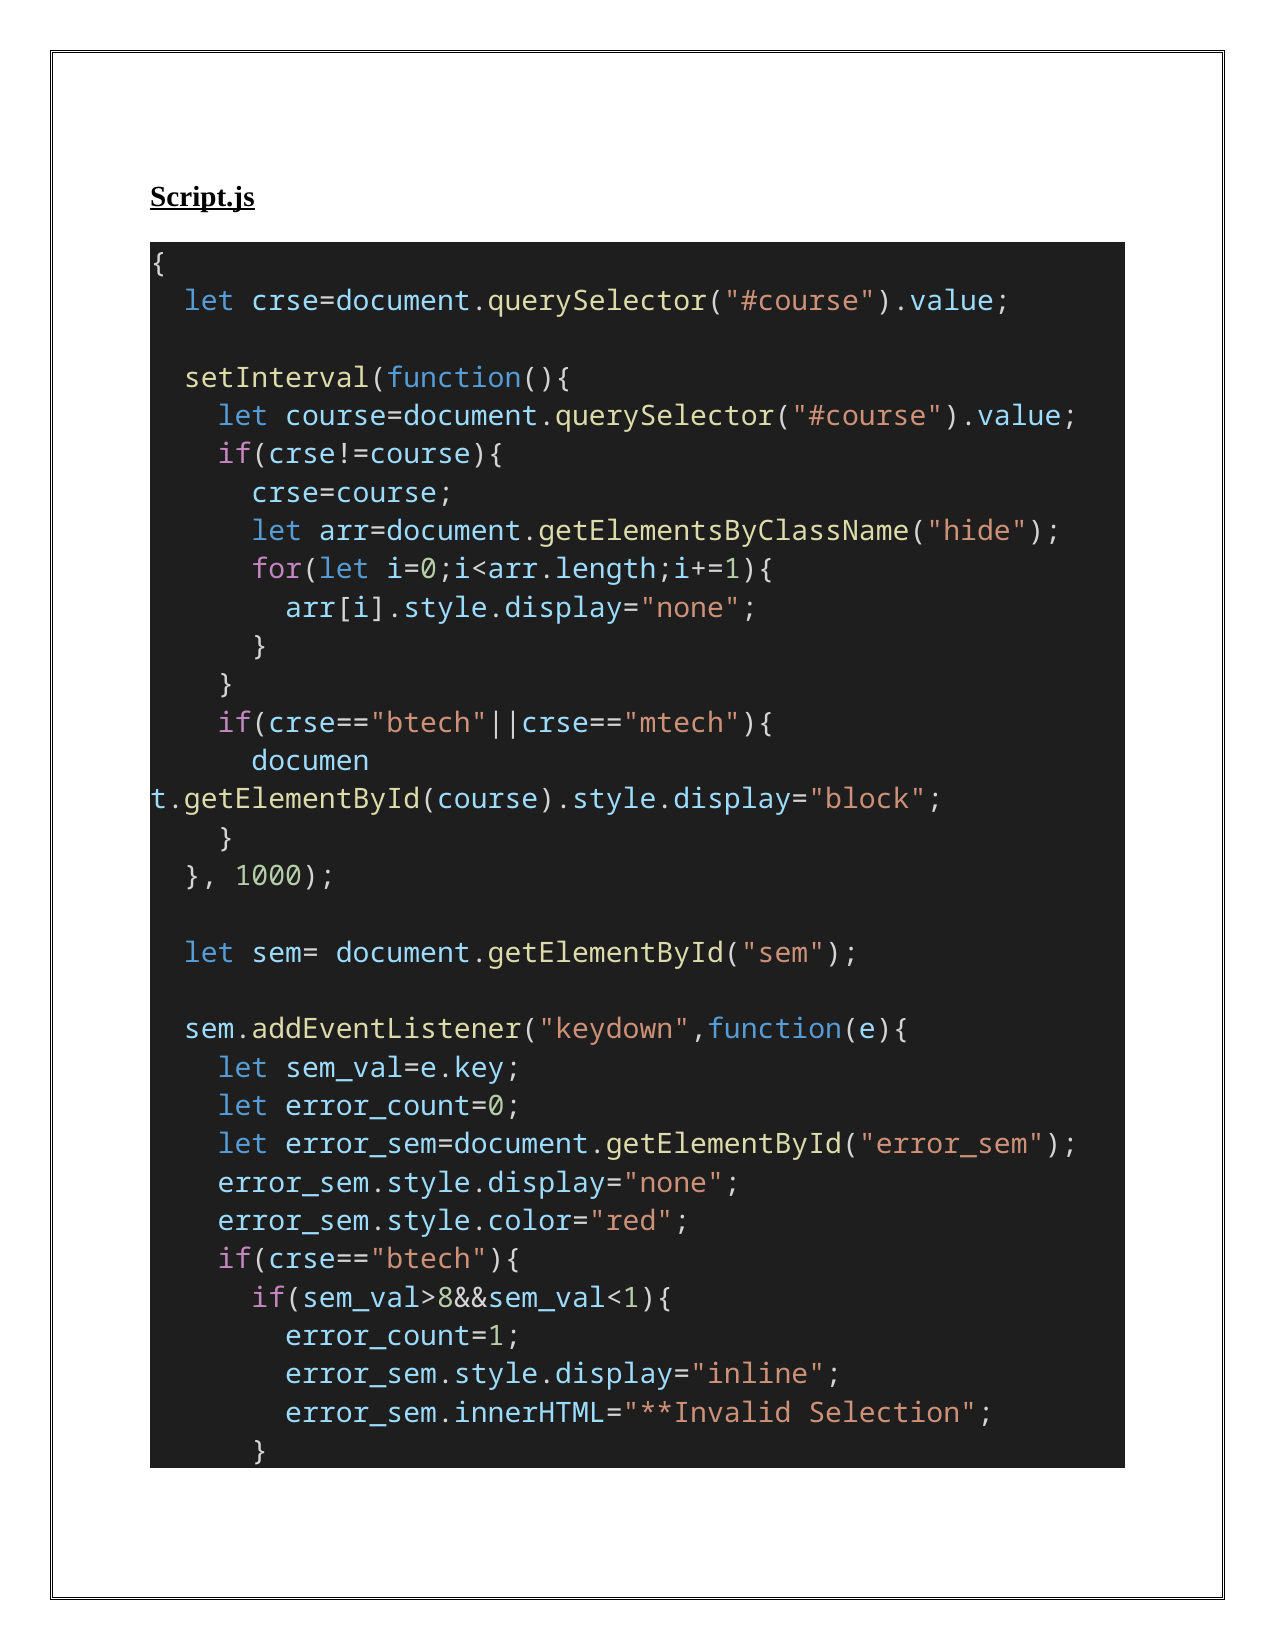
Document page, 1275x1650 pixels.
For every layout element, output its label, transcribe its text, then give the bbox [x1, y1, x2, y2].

text for(let i=0;i<arr.length;i+=1){ [150, 548, 1125, 587]
text }, 1000); [150, 855, 1125, 893]
text document.getElementById(course).style.display="block"; [150, 740, 1125, 817]
text let course=document.querySelector("#course").value; [150, 395, 1125, 433]
text let sem= document.getElementById("sem"); [150, 932, 1125, 970]
text sem.addEventListener("keydown",function(e){ [150, 1008, 1125, 1047]
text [150, 1392, 1125, 1430]
text } [150, 625, 1125, 663]
text error_count=1; [150, 1315, 1125, 1353]
text } [150, 817, 1125, 855]
text } [150, 663, 1125, 702]
text let sem_val=e.key; [150, 1047, 1125, 1085]
text let error_sem=document.getElementById("error_sem"); [150, 1123, 1125, 1162]
text error_sem.style.display="none"; [150, 1162, 1125, 1200]
text crse=course; [150, 472, 1125, 510]
text if(crse=="btech"){ [150, 1238, 1125, 1277]
text error_sem.style.display="inline"; [150, 1353, 1125, 1392]
text Script.js [150, 179, 1125, 213]
text let crse=document.querySelector("#course").value; [150, 280, 1125, 318]
text if(sem_val>8&&sem_val<1){ [150, 1277, 1125, 1315]
text error_sem.style.color="red"; [150, 1200, 1125, 1238]
text { [150, 242, 1125, 280]
text if(crse!=course){ [150, 433, 1125, 472]
text setInterval(function(){ [150, 357, 1125, 395]
text let arr=document.getElementsByClassName("hide"); [150, 510, 1125, 548]
text if(crse=="btech"||crse=="mtech"){ [150, 702, 1125, 740]
text let error_count=0; [150, 1085, 1125, 1123]
text arr[i].style.display="none"; [150, 587, 1125, 625]
text } [150, 1430, 1125, 1468]
